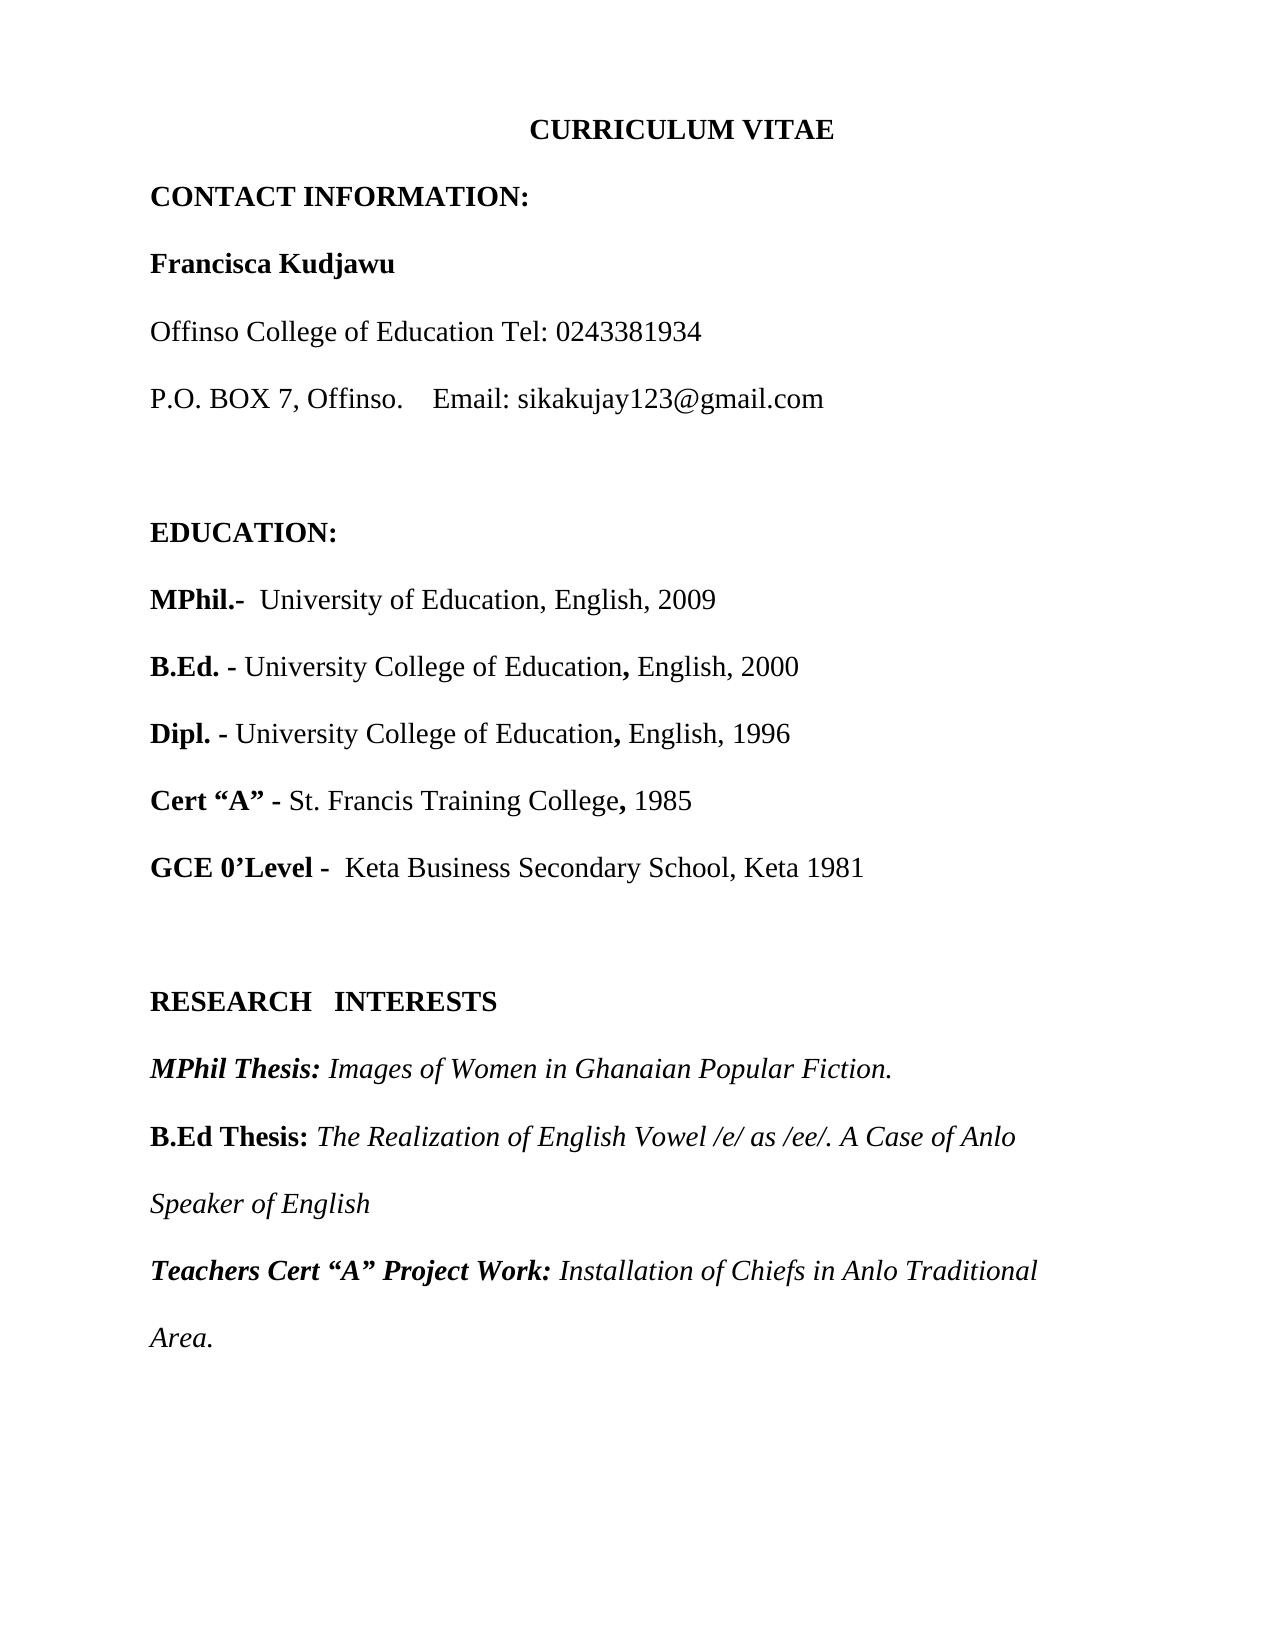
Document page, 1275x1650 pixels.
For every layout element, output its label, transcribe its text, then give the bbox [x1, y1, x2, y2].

text CURRICULUM VITAE [150, 112, 1125, 146]
text Speaker of English [150, 1186, 1125, 1219]
text P.O. BOX 7, Offinso. Email: sikakujay123@gmail.com [150, 381, 1125, 414]
text B.Ed. - University College of Education, English, 2000 [150, 649, 1125, 683]
text CONTACT INFORMATION: [150, 179, 1125, 213]
text Dipl. - University College of Education, English, 1996 [150, 716, 1125, 750]
text Teachers Cert “A” Project Work: Installation of Chiefs in Anlo Traditional [150, 1253, 1125, 1286]
text B.Ed Thesis: The Realization of English Vowel /e/ as /ee/. A Case of Anlo [150, 1119, 1125, 1152]
text MPhil Thesis: Images of Women in Ghanaian Popular Fiction. [150, 1052, 1125, 1085]
text Offinso College of Education Tel: 0243381934 [150, 314, 1125, 347]
text MPhil.- University of Education, English, 2009 [150, 582, 1125, 616]
text Francisca Kudjawu [150, 247, 1125, 280]
text Area. [150, 1320, 1125, 1353]
text Cert “A” - St. Francis Training College, 1985 [150, 783, 1125, 817]
text RESEARCH INTERESTS [150, 984, 1125, 1018]
text EDUCATION: [150, 515, 1125, 548]
text GCE 0’Level - Keta Business Secondary School, Keta 1981 [150, 850, 1125, 884]
